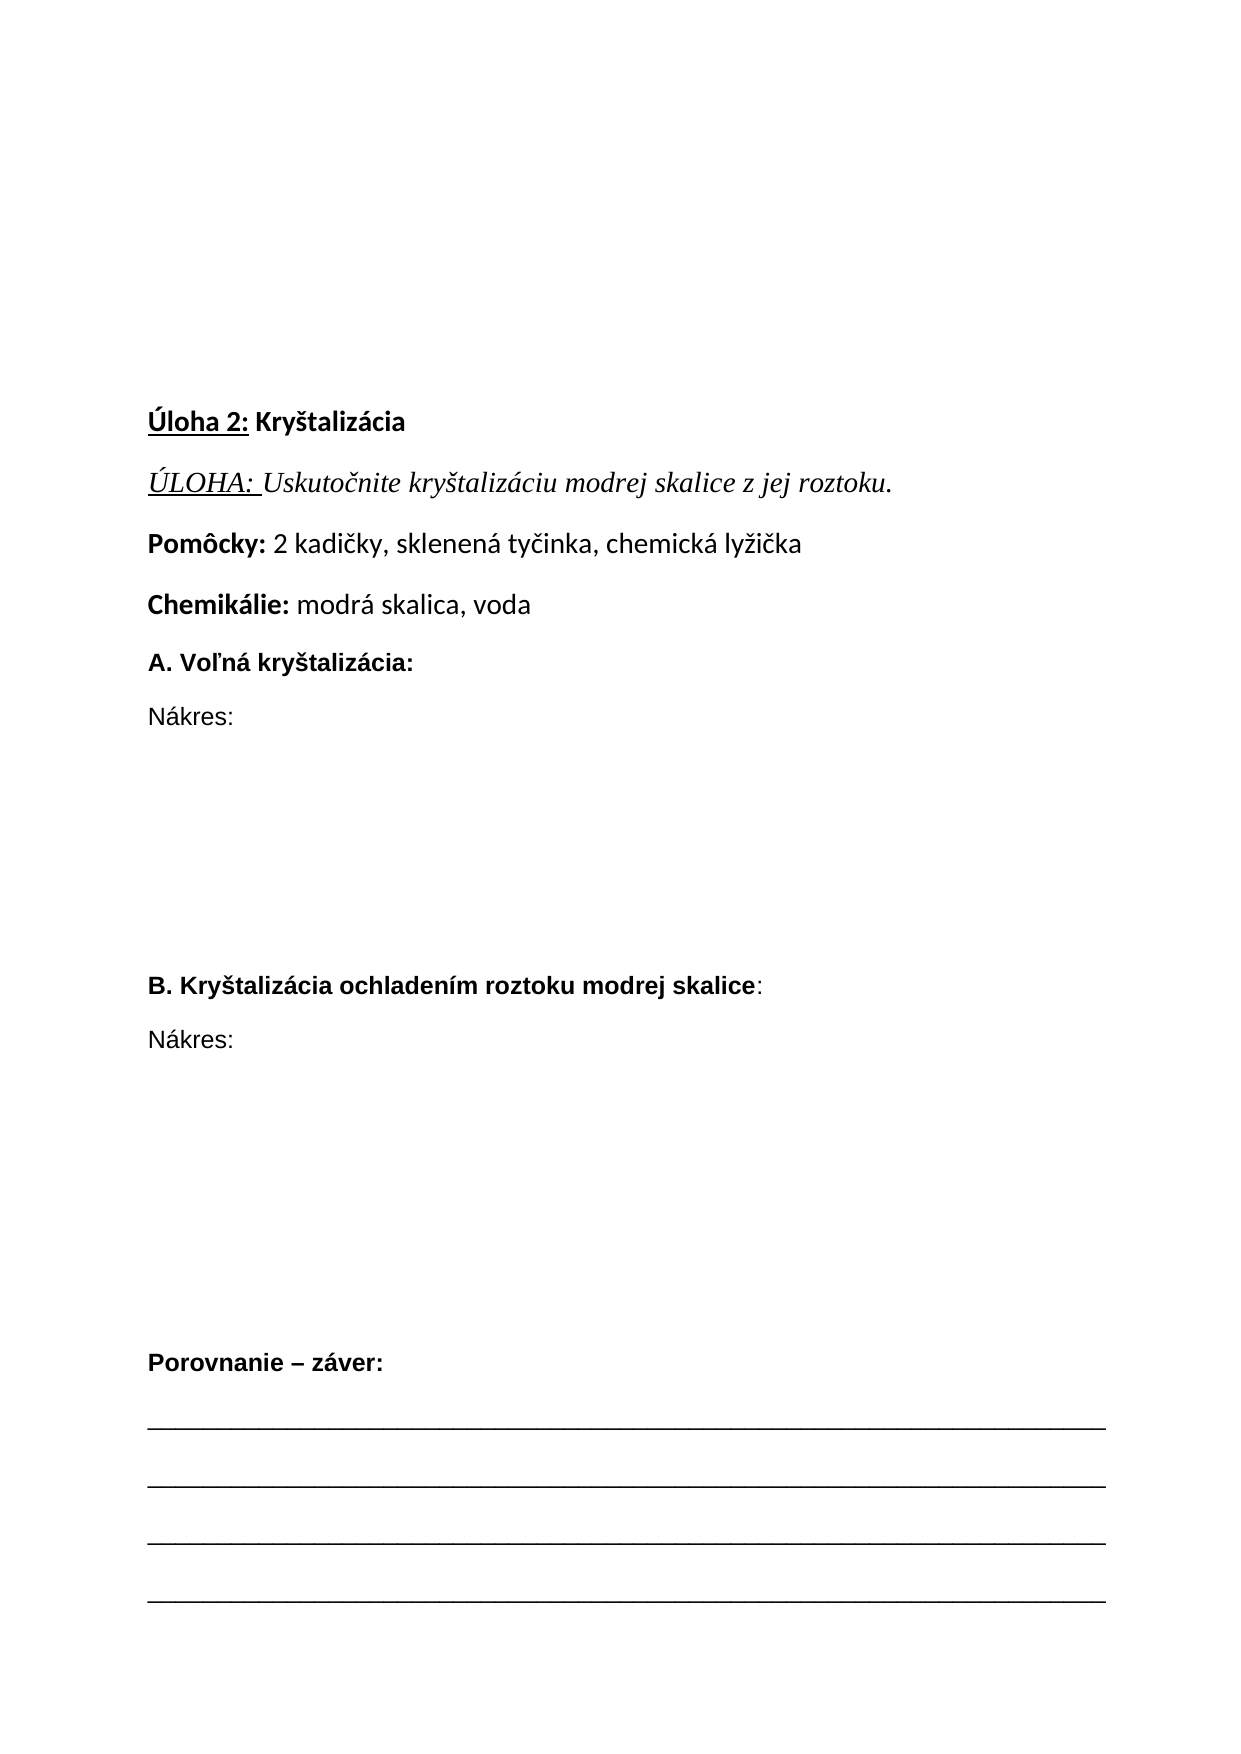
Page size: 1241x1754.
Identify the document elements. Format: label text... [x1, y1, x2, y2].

text B. Kryštalizácia ochladením roztoku modrej skalice: [148, 971, 1107, 1000]
text Pomôcky: 2 kadičky, sklenená tyčinka, chemická lyžička [148, 525, 1107, 560]
text ____________________________________________________________________________________________________________________________________________________________________________________________________________________________________________________________________________________ [148, 1402, 1107, 1603]
text Nákres: [148, 1025, 1107, 1054]
text Nákres: [148, 702, 1107, 731]
text Úloha 2: Kryštalizácia [148, 403, 1107, 439]
text A. Voľná kryštalizácia: [148, 648, 1107, 677]
text Porovnanie – záver: [148, 1348, 1107, 1377]
text Chemikálie: modrá skalica, voda [148, 586, 1107, 622]
text ÚLOHA: Uskutočnite kryštalizáciu modrej skalice z jej roztoku. [148, 465, 1107, 499]
